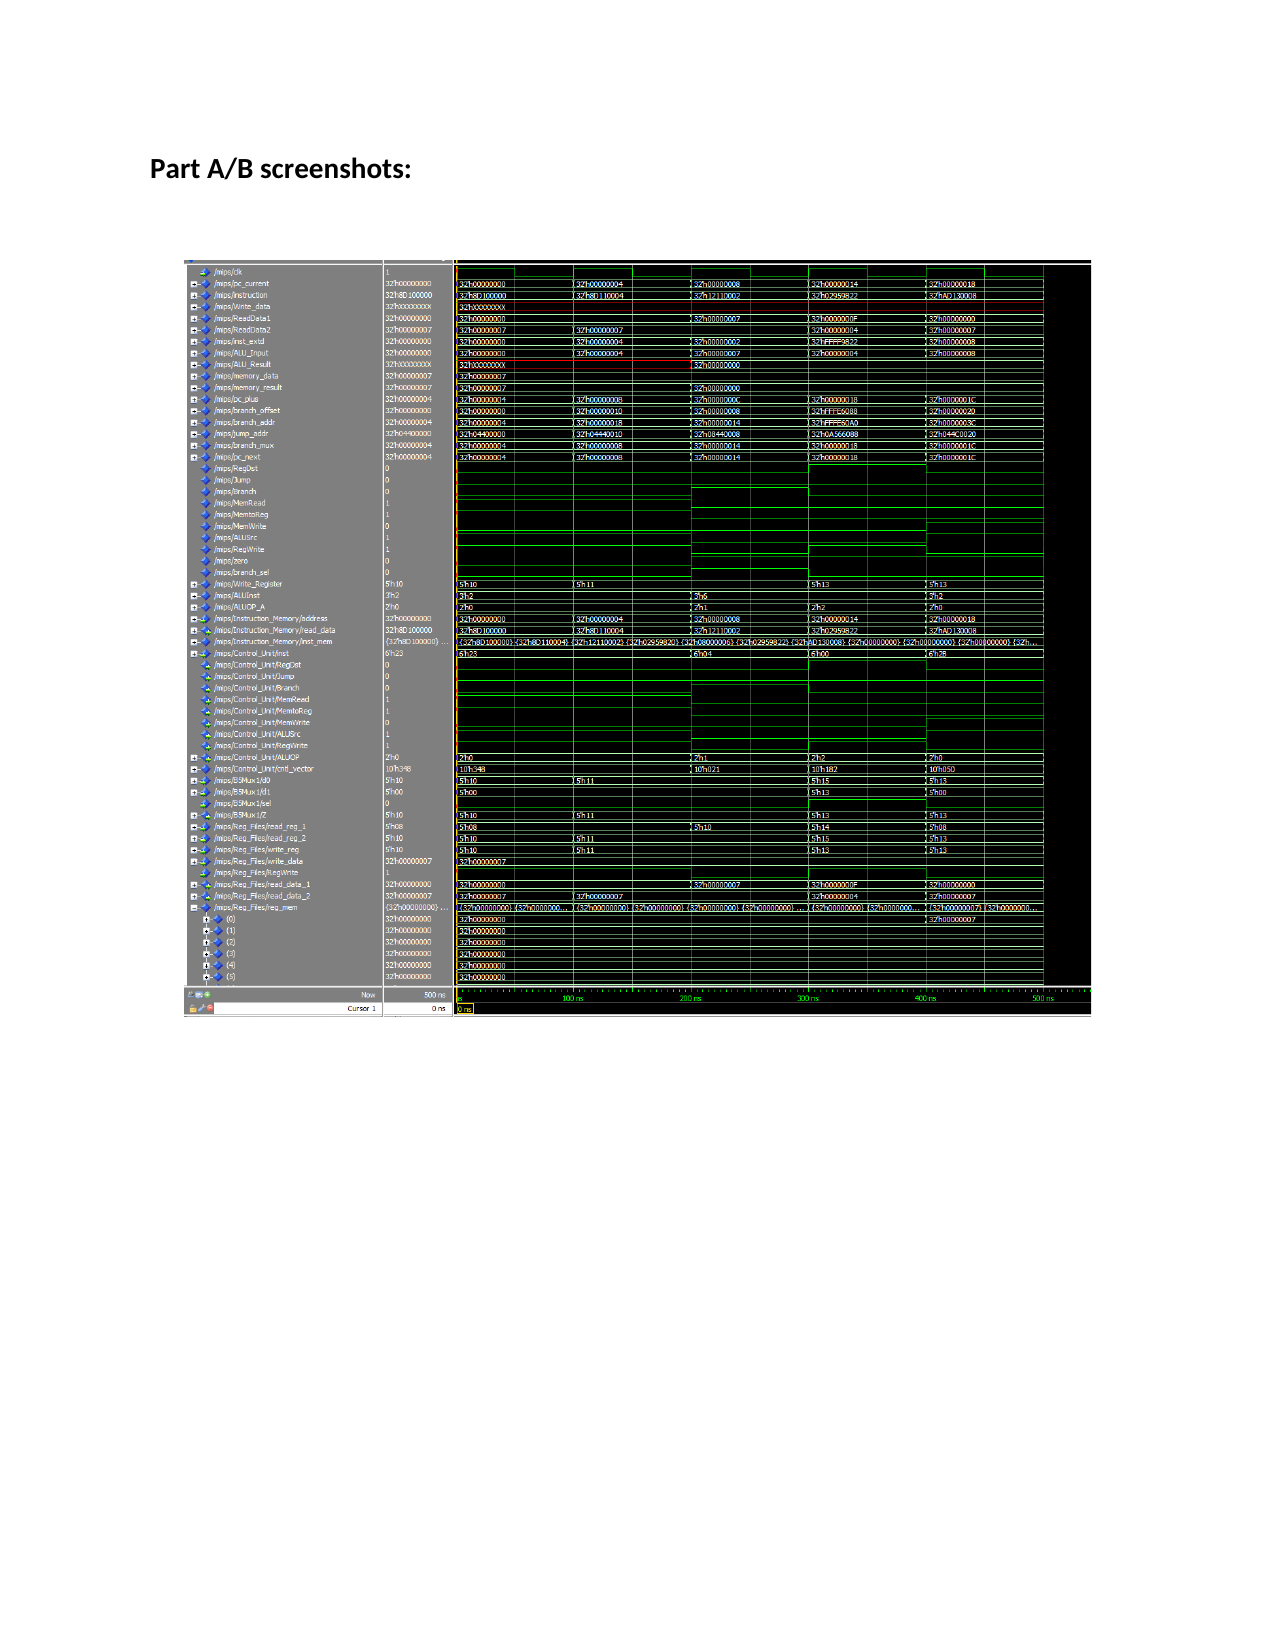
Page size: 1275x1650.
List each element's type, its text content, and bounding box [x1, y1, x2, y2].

text Part A/B screenshots: [150, 150, 1125, 186]
picture [184, 260, 1092, 1017]
